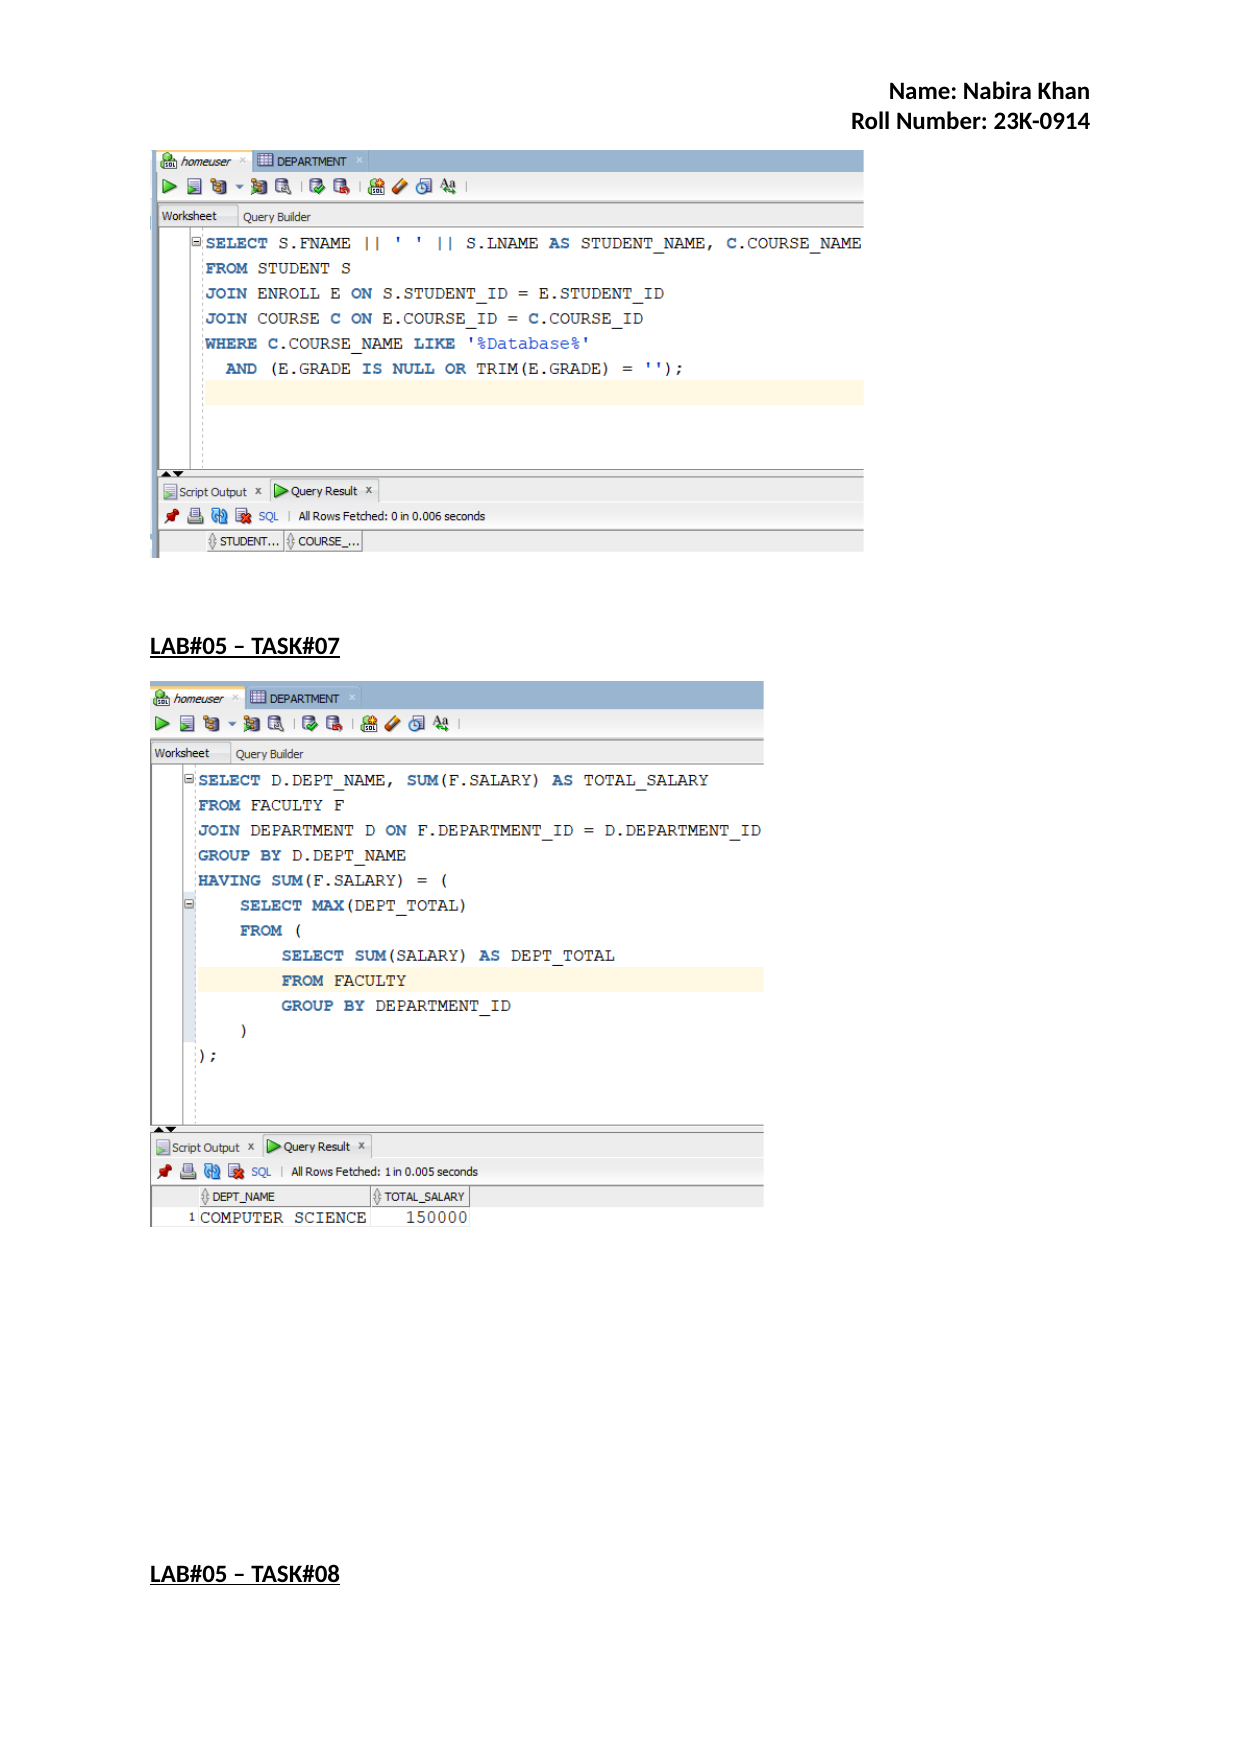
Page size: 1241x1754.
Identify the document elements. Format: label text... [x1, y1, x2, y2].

text LAB#05 – TASK#07 [150, 630, 1090, 661]
picture [150, 150, 864, 558]
text LAB#05 – TASK#08 [150, 1558, 1090, 1588]
picture [150, 681, 764, 1227]
